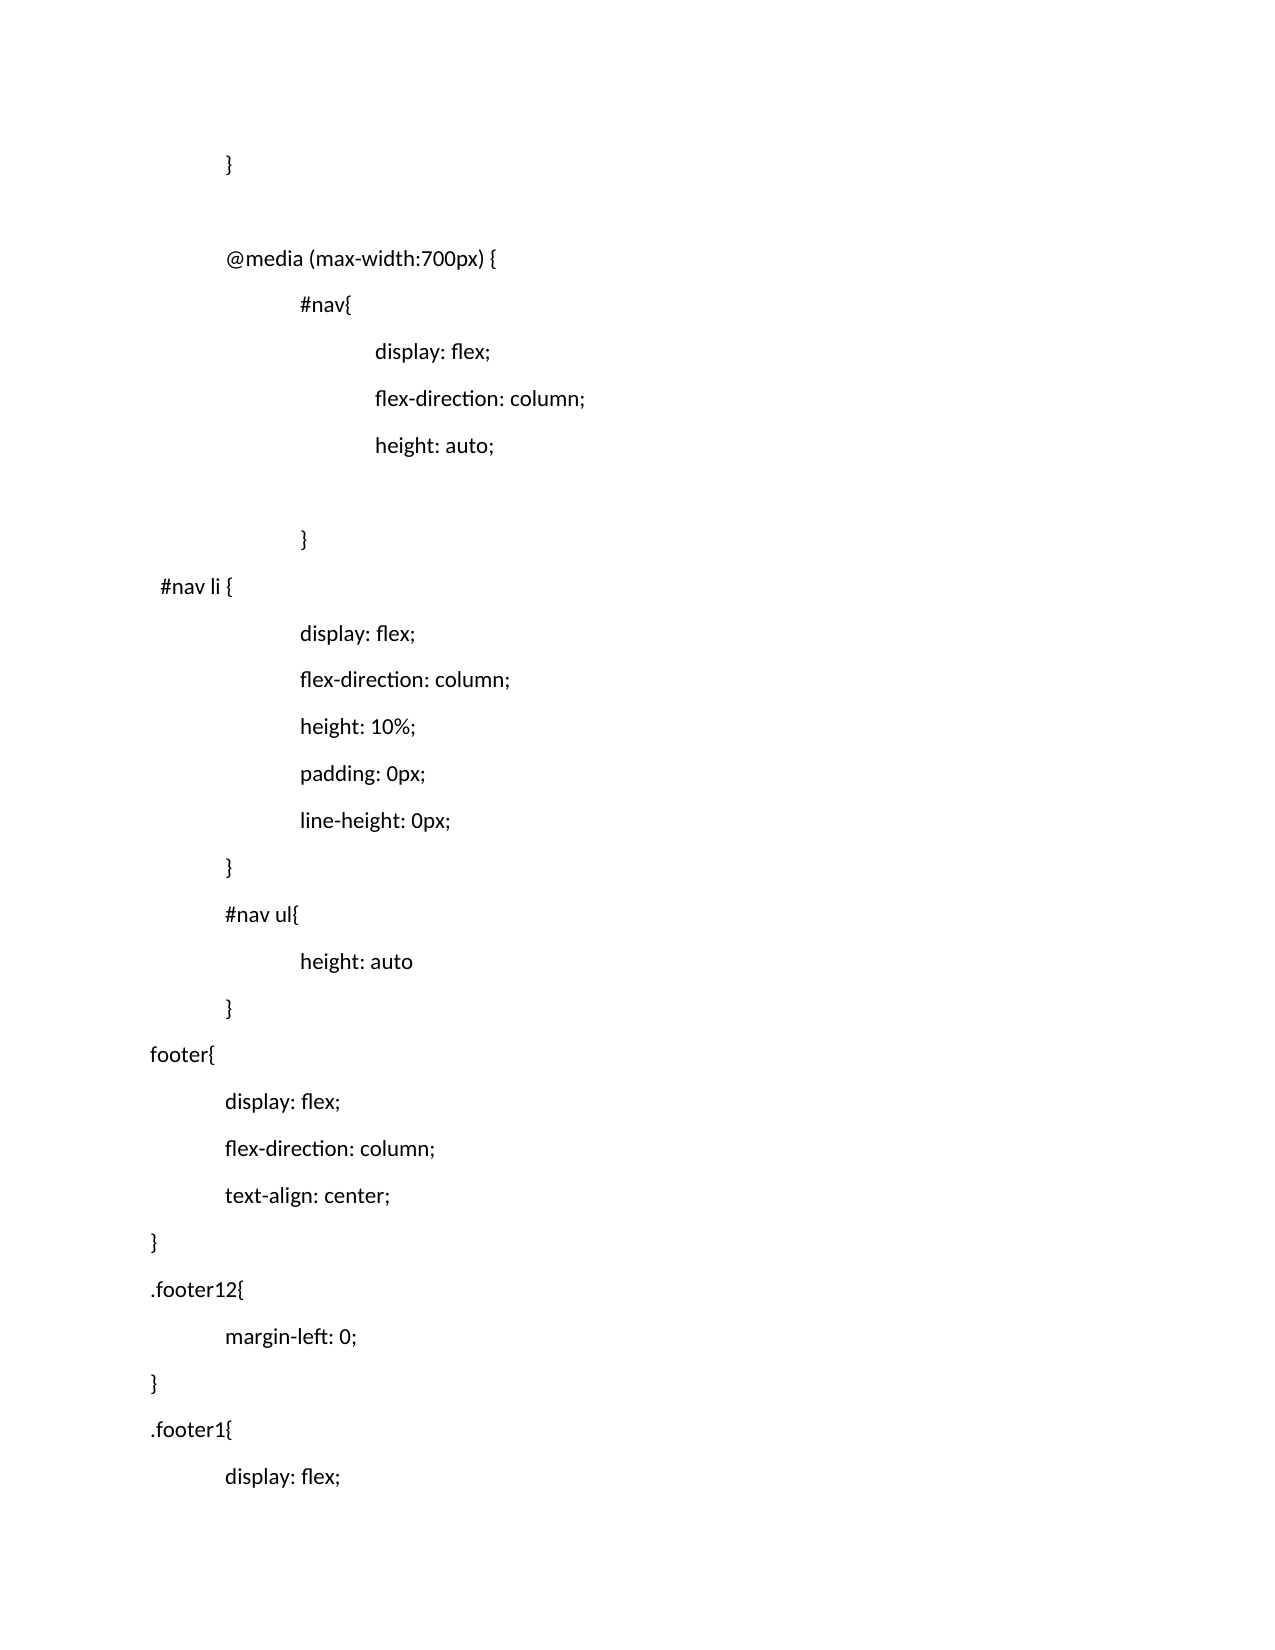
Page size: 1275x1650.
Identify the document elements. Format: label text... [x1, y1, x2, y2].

text margin-left: 0; [150, 1322, 1125, 1350]
text line-height: 0px; [150, 806, 1125, 834]
text height: auto [150, 947, 1125, 975]
text display: flex; [150, 619, 1125, 647]
text flex-direction: column; [150, 1134, 1125, 1162]
text text-align: center; [150, 1181, 1125, 1209]
text .footer12{ [150, 1275, 1125, 1303]
text } [150, 853, 1125, 881]
text #nav{ [150, 291, 1125, 319]
text #nav li { [150, 572, 1125, 600]
text } [150, 1228, 1125, 1256]
text height: auto; [150, 431, 1125, 459]
text } [150, 994, 1125, 1022]
text display: flex; [150, 337, 1125, 366]
text flex-direction: column; [150, 384, 1125, 412]
text display: flex; [150, 1087, 1125, 1116]
text footer{ [150, 1041, 1125, 1069]
text display: flex; [150, 1462, 1125, 1491]
text padding: 0px; [150, 759, 1125, 787]
text flex-direction: column; [150, 666, 1125, 694]
text #nav ul{ [150, 900, 1125, 928]
text } [150, 525, 1125, 553]
text .footer1{ [150, 1416, 1125, 1444]
text @media (max-width:700px) { [150, 244, 1125, 272]
text } [150, 1369, 1125, 1397]
text height: 10%; [150, 712, 1125, 741]
text } [150, 150, 1125, 178]
